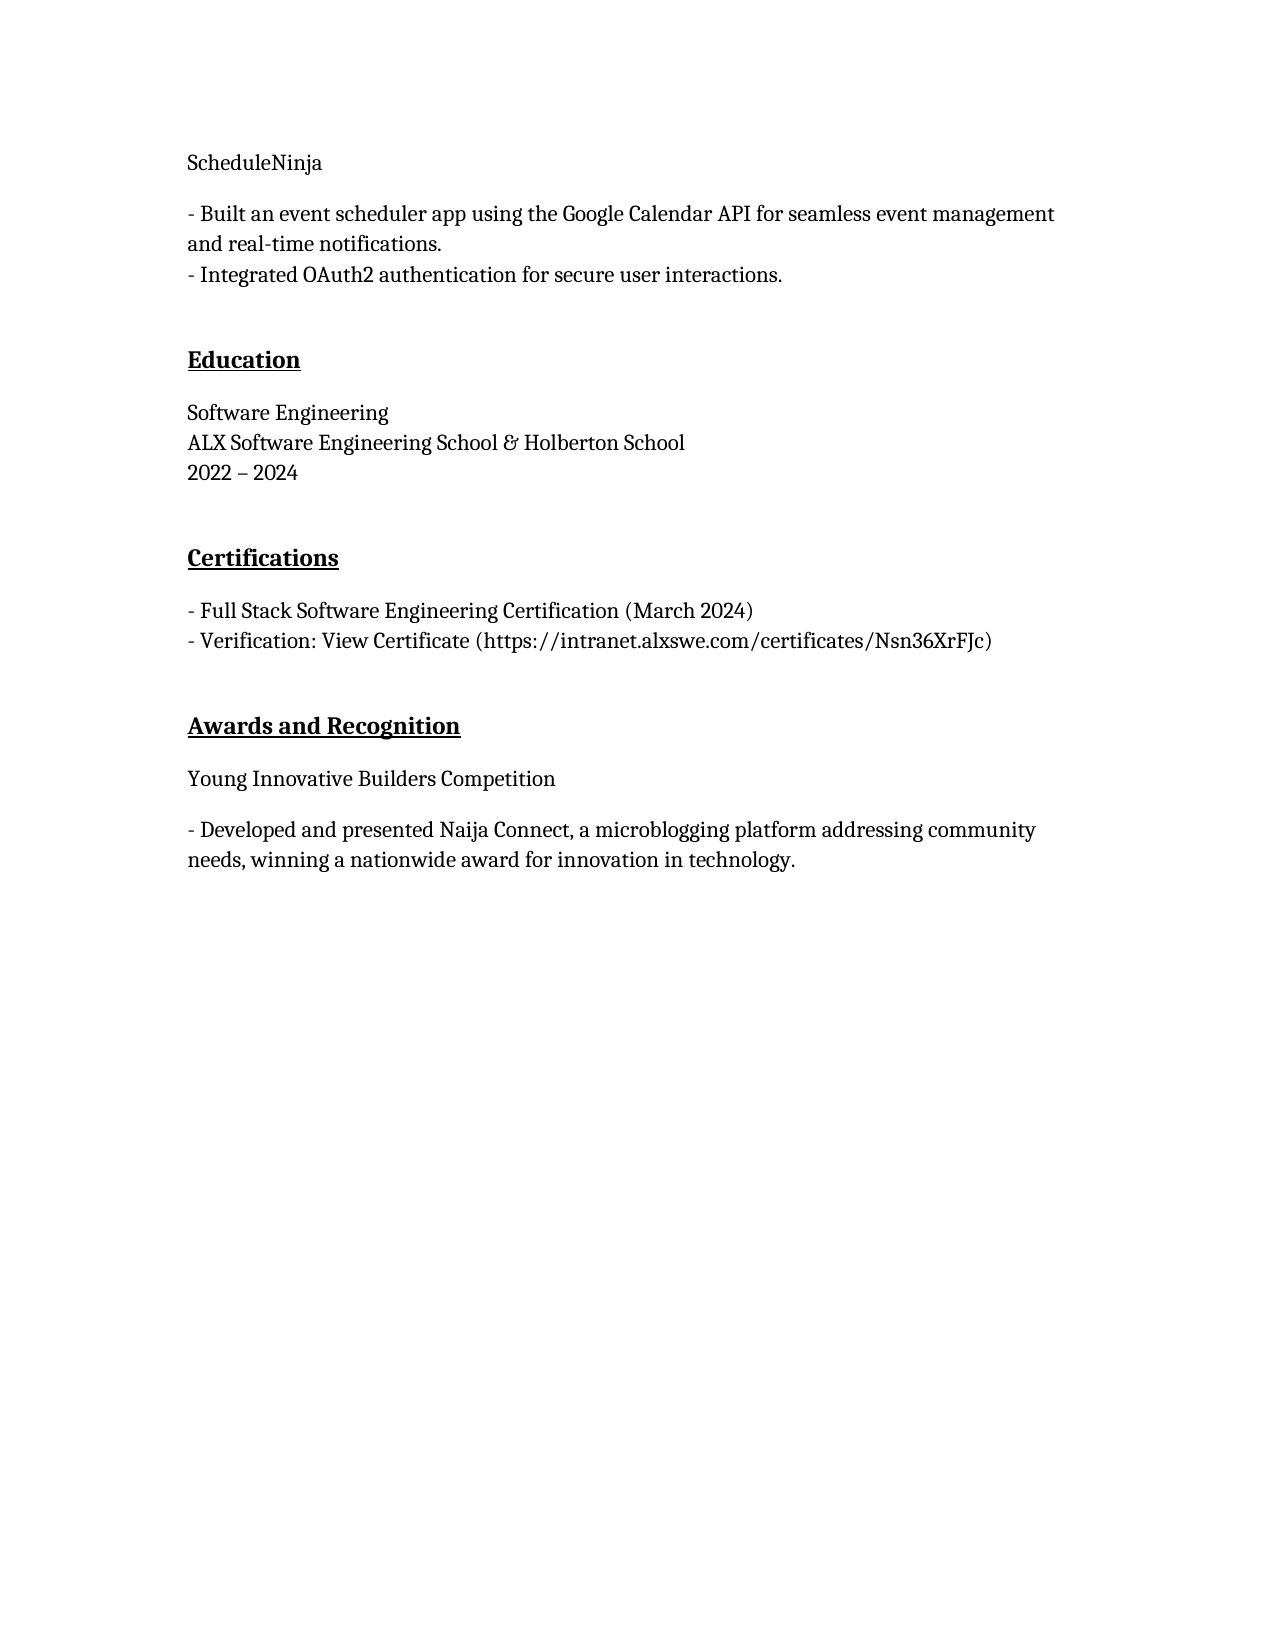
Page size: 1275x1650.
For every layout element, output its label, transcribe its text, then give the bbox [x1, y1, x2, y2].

text - Full Stack Software Engineering Certification (March 2024) - Verification: View Certificate (https://intranet.alxswe.com/certificates/Nsn36XrFJc) [187, 598, 1087, 654]
text Young Innovative Builders Competition [187, 766, 1087, 792]
text Education [187, 312, 1087, 374]
text Awards and Recognition [187, 679, 1087, 741]
text - Built an event scheduler app using the Google Calendar API for seamless event management and real-time notifications. - Integrated OAuth2 authentication for secure user interactions. [187, 201, 1087, 288]
text Certifications [187, 511, 1087, 573]
text ScheduleNinja [187, 150, 1087, 176]
text Software Engineering ALX Software Engineering School & Holberton School 2022 – 2024 [187, 399, 1087, 486]
text - Developed and presented Naija Connect, a microblogging platform addressing community needs, winning a nationwide award for innovation in technology. [187, 817, 1087, 873]
